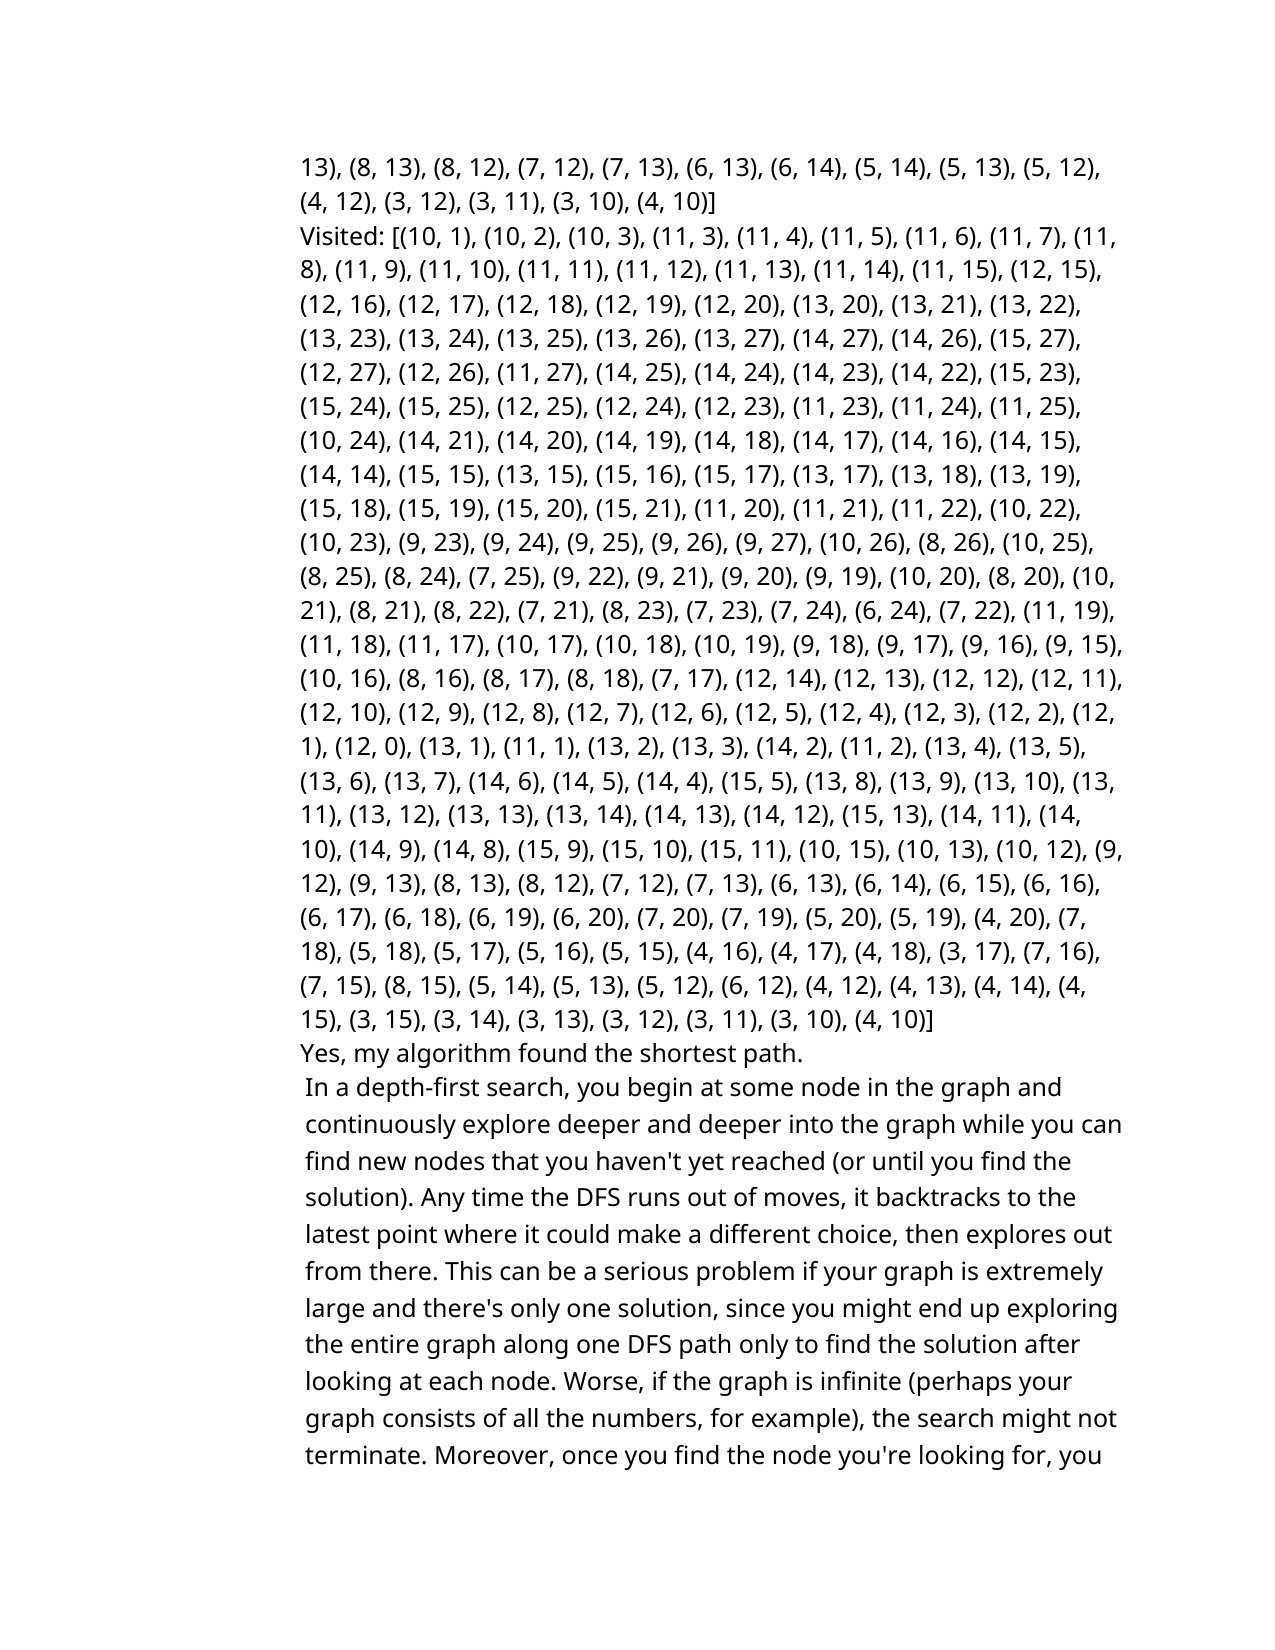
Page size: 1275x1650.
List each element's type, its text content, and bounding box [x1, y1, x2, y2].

text Yes, my algorithm found the shortest path. [300, 1036, 1125, 1070]
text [300, 150, 1125, 218]
text Visited: [(10, 1), (10, 2), (10, 3), (11, 3), (11, 4), (11, 5), (11, 6), (11, 7), (11, 8), (11, 9), (11, 10), (11, 11), (11, 12), (11, 13), (11, 14), (11, 15), (12, 15), (12, 16), (12, 17), (12, 18), (12, 19), (12, 20), (13, 20), (13, 21), (13, 22), (13, 23), (13, 24), (13, 25), (13, 26), (13, 27), (14, 27), (14, 26), (15, 27), (12, 27), (12, 26), (11, 27), (14, 25), (14, 24), (14, 23), (14, 22), (15, 23), (15, 24), (15, 25), (12, 25), (12, 24), (12, 23), (11, 23), (11, 24), (11, 25), (10, 24), (14, 21), (14, 20), (14, 19), (14, 18), (14, 17), (14, 16), (14, 15), (14, 14), (15, 15), (13, 15), (15, 16), (15, 17), (13, 17), (13, 18), (13, 19), (15, 18), (15, 19), (15, 20), (15, 21), (11, 20), (11, 21), (11, 22), (10, 22), (10, 23), (9, 23), (9, 24), (9, 25), (9, 26), (9, 27), (10, 26), (8, 26), (10, 25), (8, 25), (8, 24), (7, 25), (9, 22), (9, 21), (9, 20), (9, 19), (10, 20), (8, 20), (10, 21), (8, 21), (8, 22), (7, 21), (8, 23), (7, 23), (7, 24), (6, 24), (7, 22), (11, 19), (11, 18), (11, 17), (10, 17), (10, 18), (10, 19), (9, 18), (9, 17), (9, 16), (9, 15), (10, 16), (8, 16), (8, 17), (8, 18), (7, 17), (12, 14), (12, 13), (12, 12), (12, 11), (12, 10), (12, 9), (12, 8), (12, 7), (12, 6), (12, 5), (12, 4), (12, 3), (12, 2), (12, 1), (12, 0), (13, 1), (11, 1), (13, 2), (13, 3), (14, 2), (11, 2), (13, 4), (13, 5), (13, 6), (13, 7), (14, 6), (14, 5), (14, 4), (15, 5), (13, 8), (13, 9), (13, 10), (13, 11), (13, 12), (13, 13), (13, 14), (14, 13), (14, 12), (15, 13), (14, 11), (14, 10), (14, 9), (14, 8), (15, 9), (15, 10), (15, 11), (10, 15), (10, 13), (10, 12), (9, 12), (9, 13), (8, 13), (8, 12), (7, 12), (7, 13), (6, 13), (6, 14), (6, 15), (6, 16), (6, 17), (6, 18), (6, 19), (6, 20), (7, 20), (7, 19), (5, 20), (5, 19), (4, 20), (7, 18), (5, 18), (5, 17), (5, 16), (5, 15), (4, 16), (4, 17), (4, 18), (3, 17), (7, 16), (7, 15), (8, 15), (5, 14), (5, 13), (5, 12), (6, 12), (4, 12), (4, 13), (4, 14), (4, 15), (3, 15), (3, 14), (3, 13), (3, 12), (3, 11), (3, 10), (4, 10)] [300, 218, 1125, 1036]
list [305, 1070, 1125, 1471]
